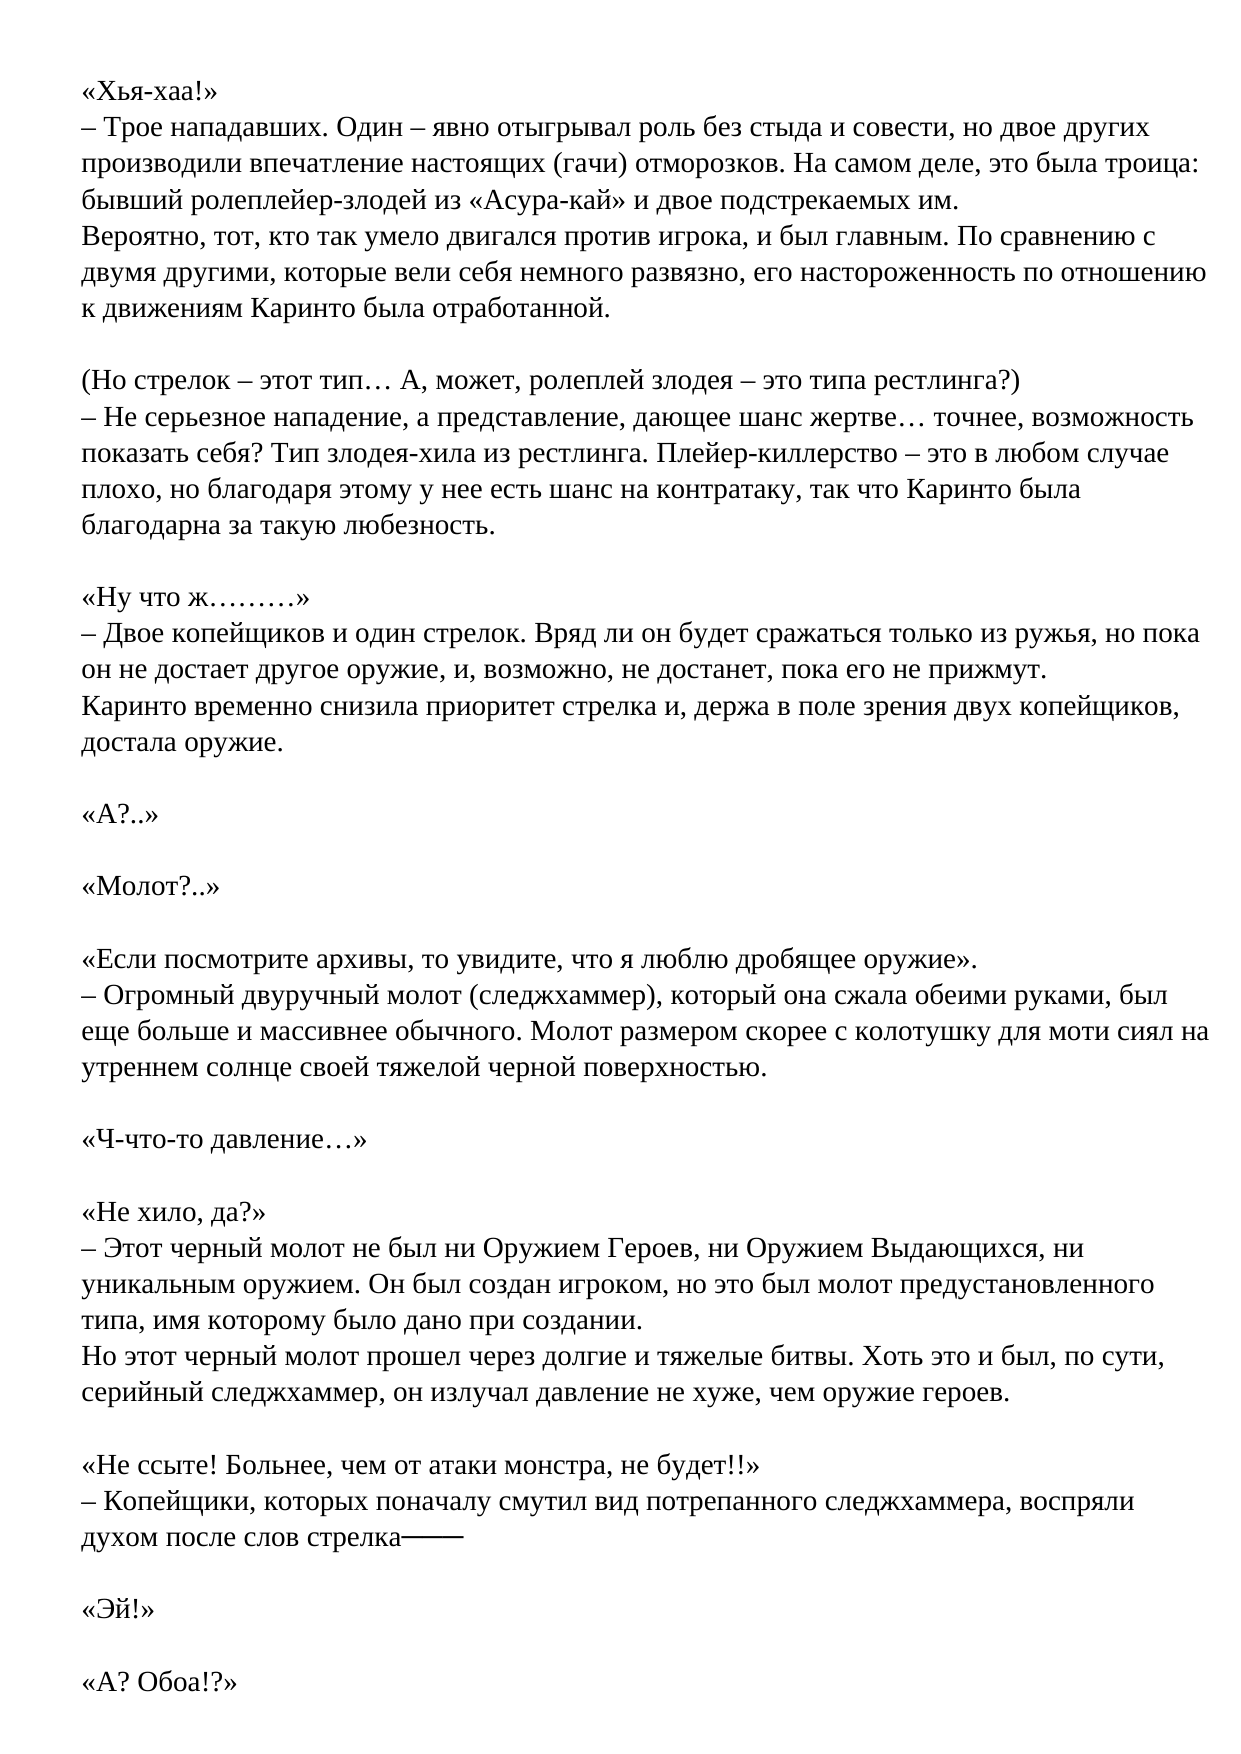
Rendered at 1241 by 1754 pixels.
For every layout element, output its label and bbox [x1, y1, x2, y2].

text [81, 37, 1215, 1733]
